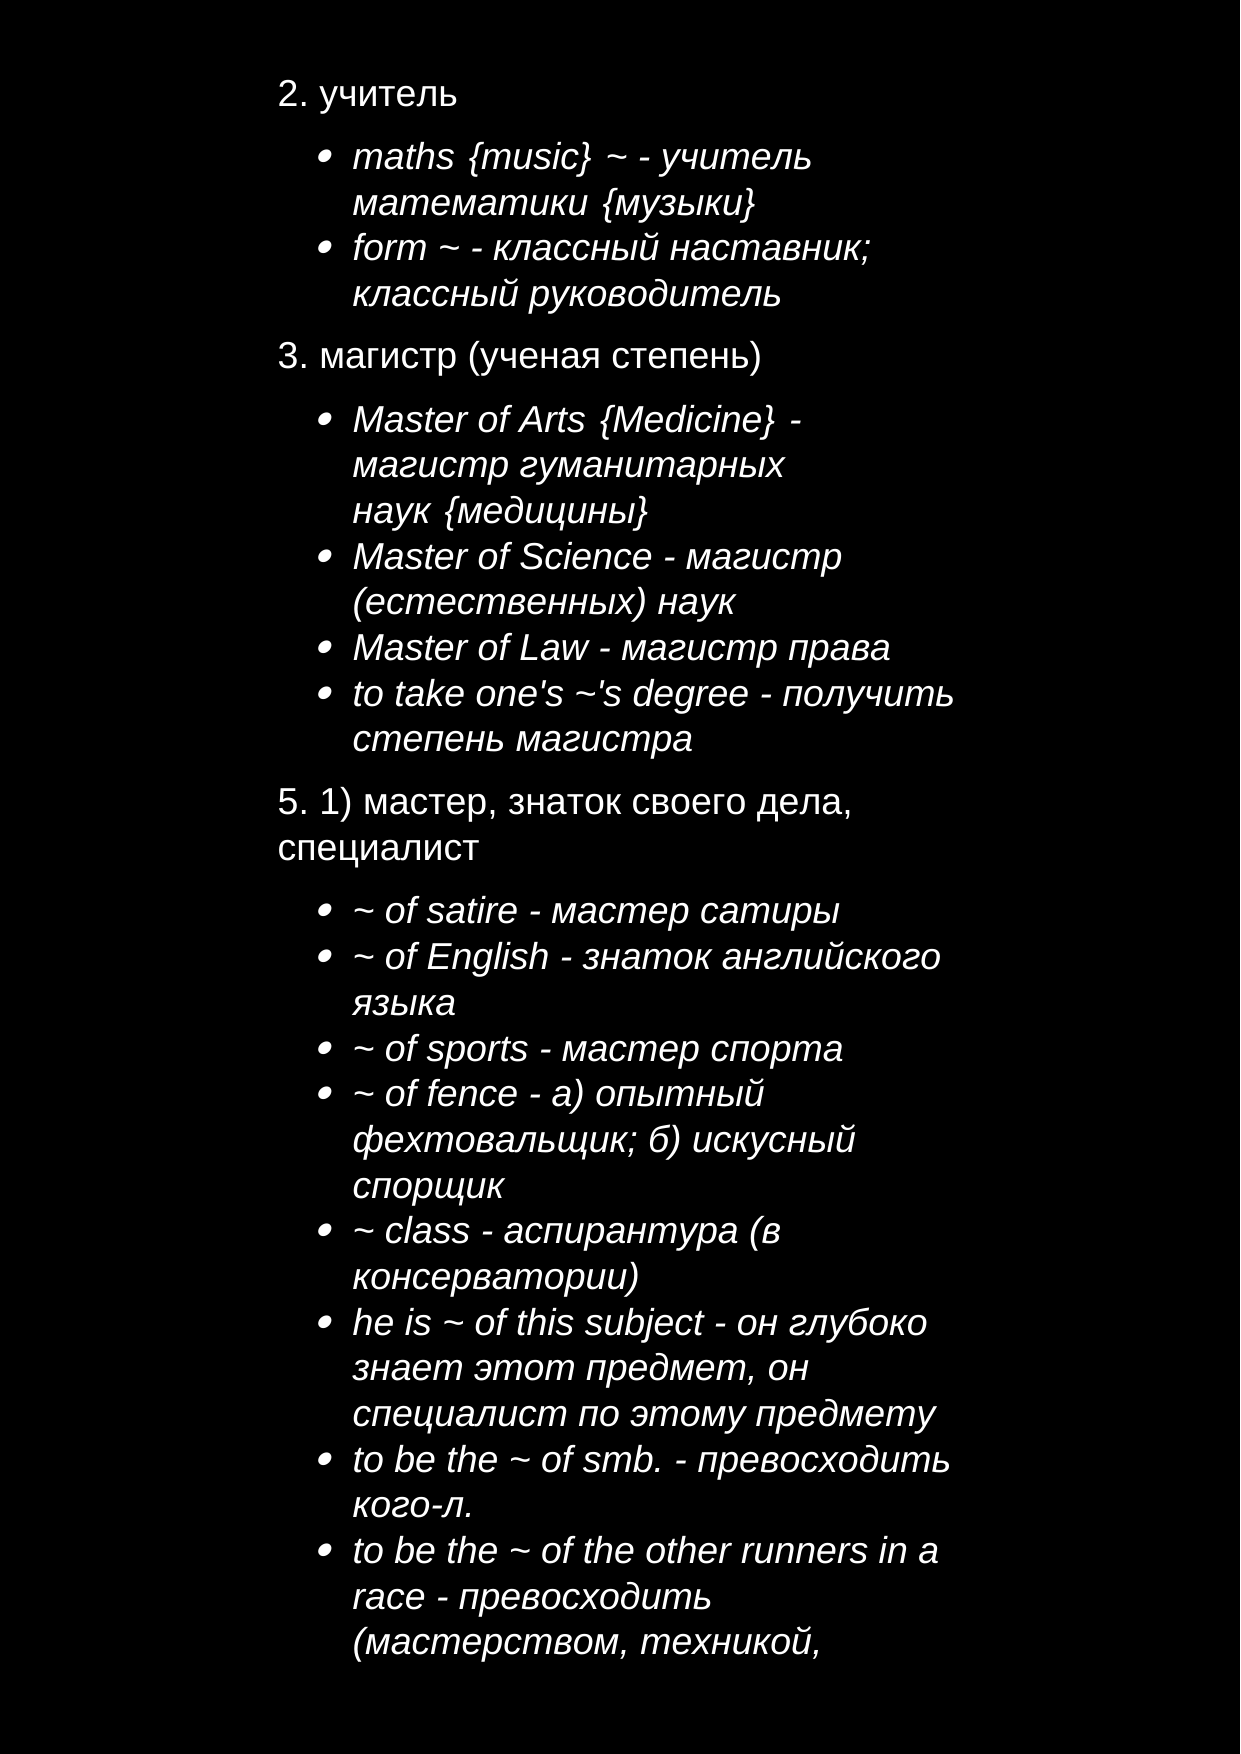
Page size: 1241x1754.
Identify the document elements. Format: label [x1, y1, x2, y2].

table_header [270, 62, 976, 1672]
